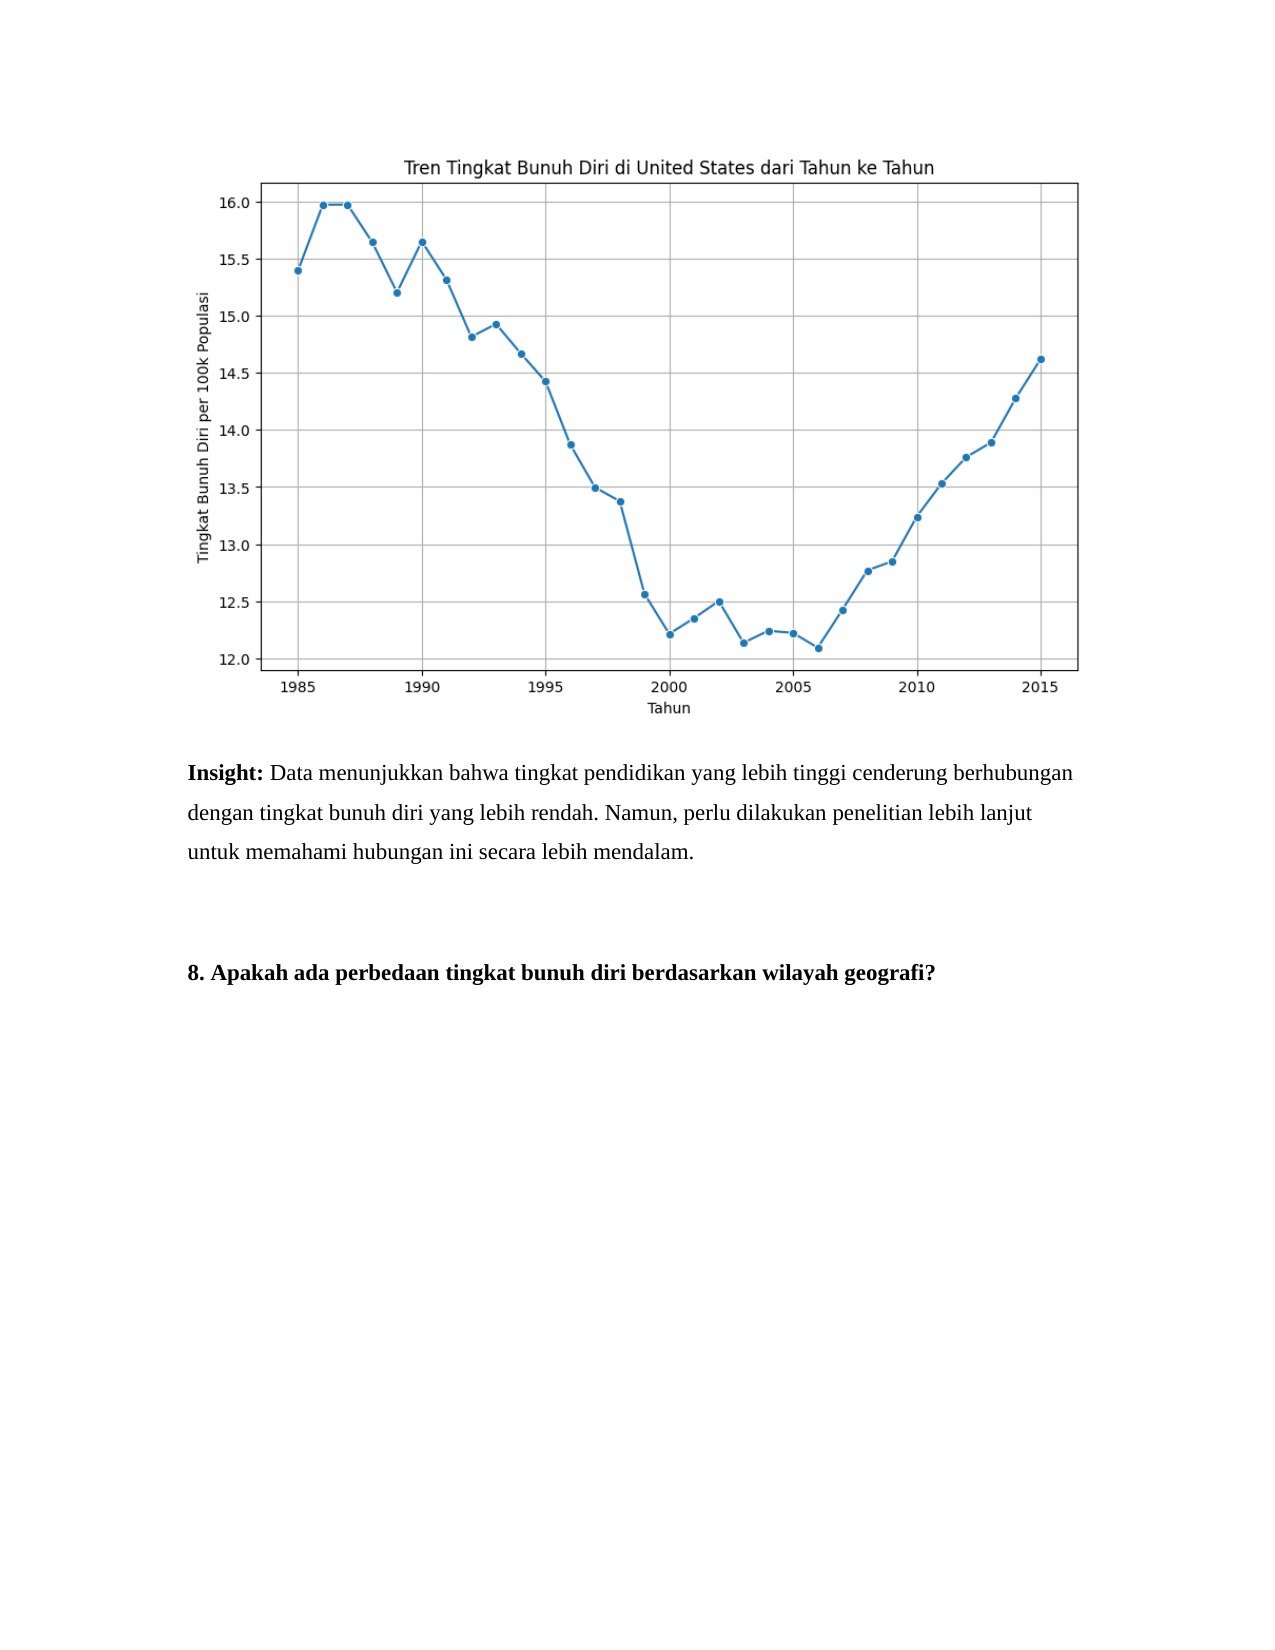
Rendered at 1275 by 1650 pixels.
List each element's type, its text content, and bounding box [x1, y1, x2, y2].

text Insight: Data menunjukkan bahwa tingkat pendidikan yang lebih tinggi cenderung berhubungan dengan tingkat bunuh diri yang lebih rendah. Namun, perlu dilakukan penelitian lebih lanjut untuk memahami hubungan ini secara lebih mendalam. [187, 759, 1087, 865]
picture [187, 150, 1088, 726]
text 8. Apakah ada perbedaan tingkat bunuh diri berdasarkan wilayah geografi? [187, 959, 1087, 985]
